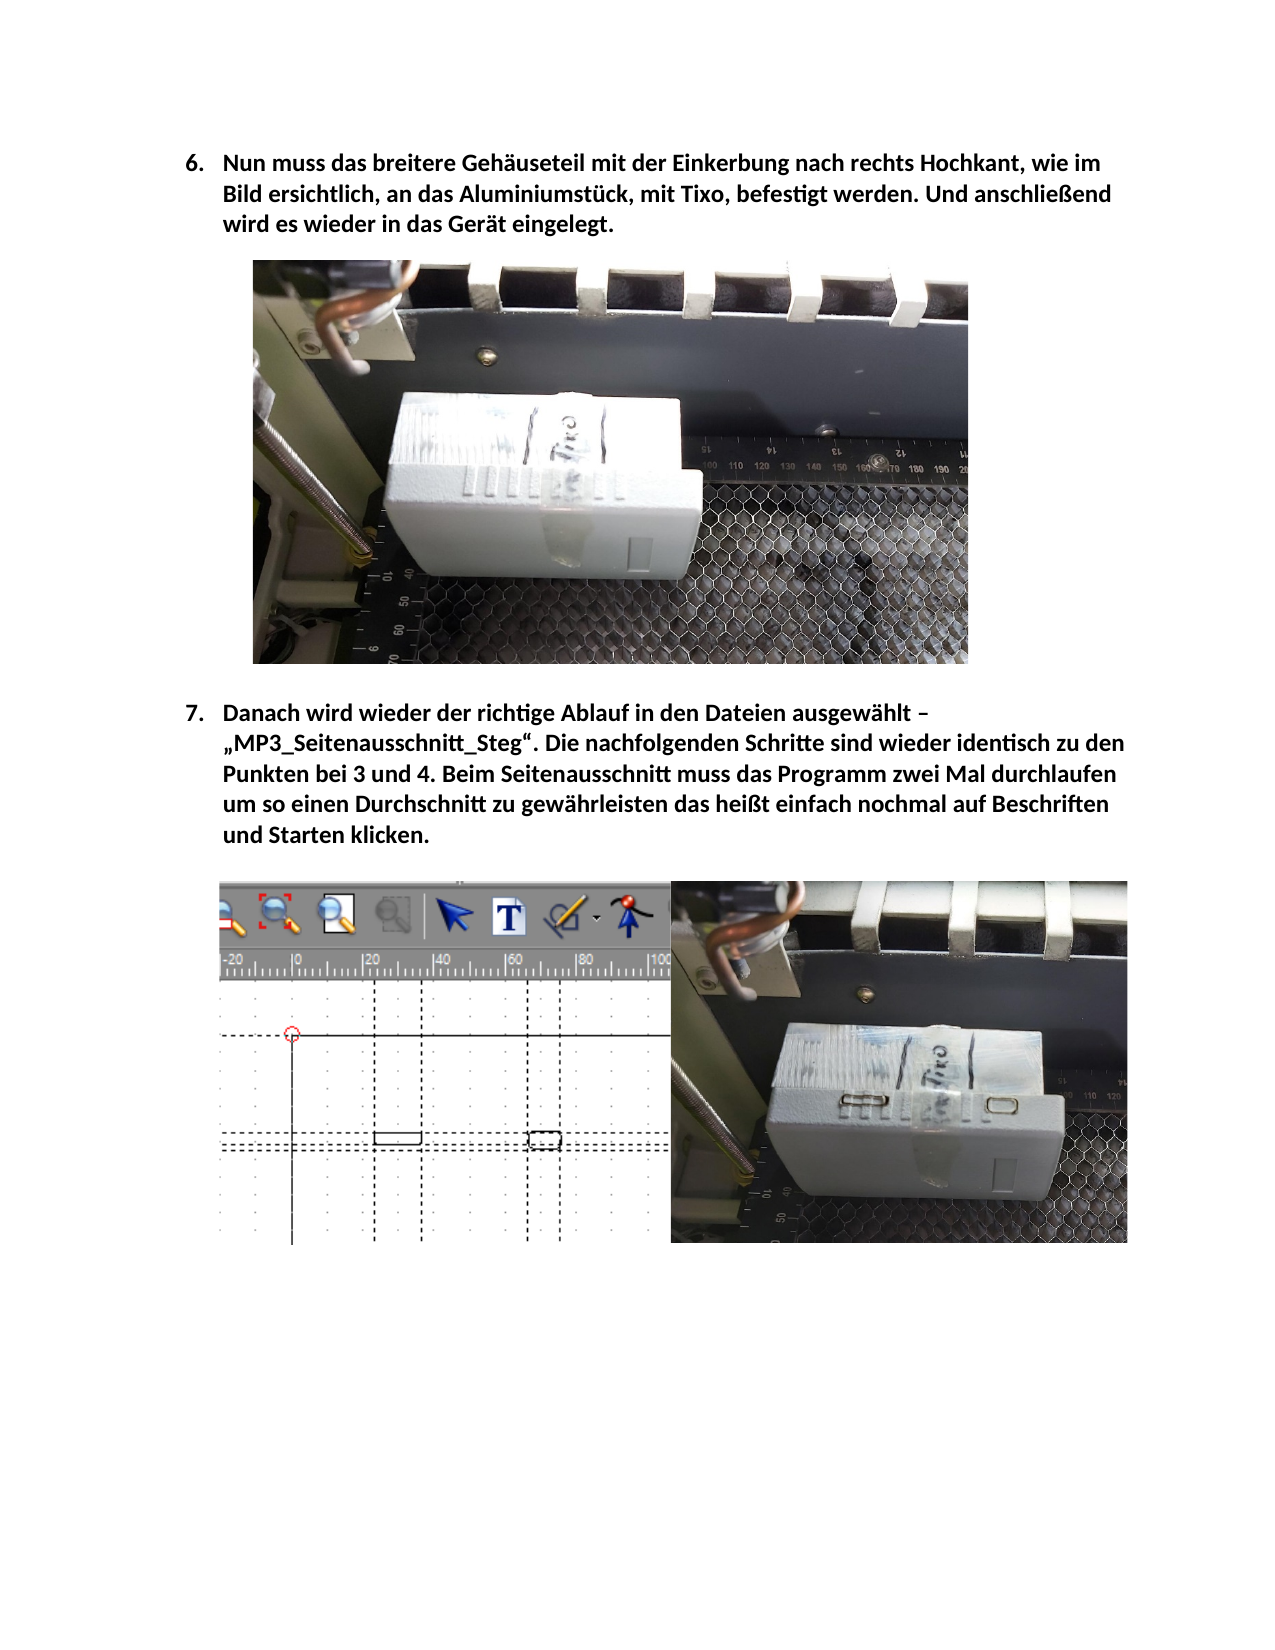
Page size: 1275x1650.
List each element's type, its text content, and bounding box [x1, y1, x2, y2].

list Danach wird wieder der richtige Ablauf in den Dateien ausgewählt – „MP3_Seitenausschnitt_Steg“. Die nachfolgenden Schritte sind wieder identisch zu den Punkten bei 3 und 4. Beim Seitenausschnitt muss das Programm zwei Mal durchlaufen um so einen Durchschnitt zu gewährleisten das heißt einfach nochmal auf Beschriften und Starten klicken. [185, 697, 1127, 849]
list Nun muss das breitere Gehäuseteil mit der Einkerbung nach rechts Hochkant, wie im Bild ersichtlich, an das Aluminiumstück, mit Tixo, befestigt werden. Und anschließend wird es wieder in das Gerät eingelegt. [185, 148, 1127, 239]
picture [252, 260, 969, 664]
picture [219, 881, 1128, 1245]
